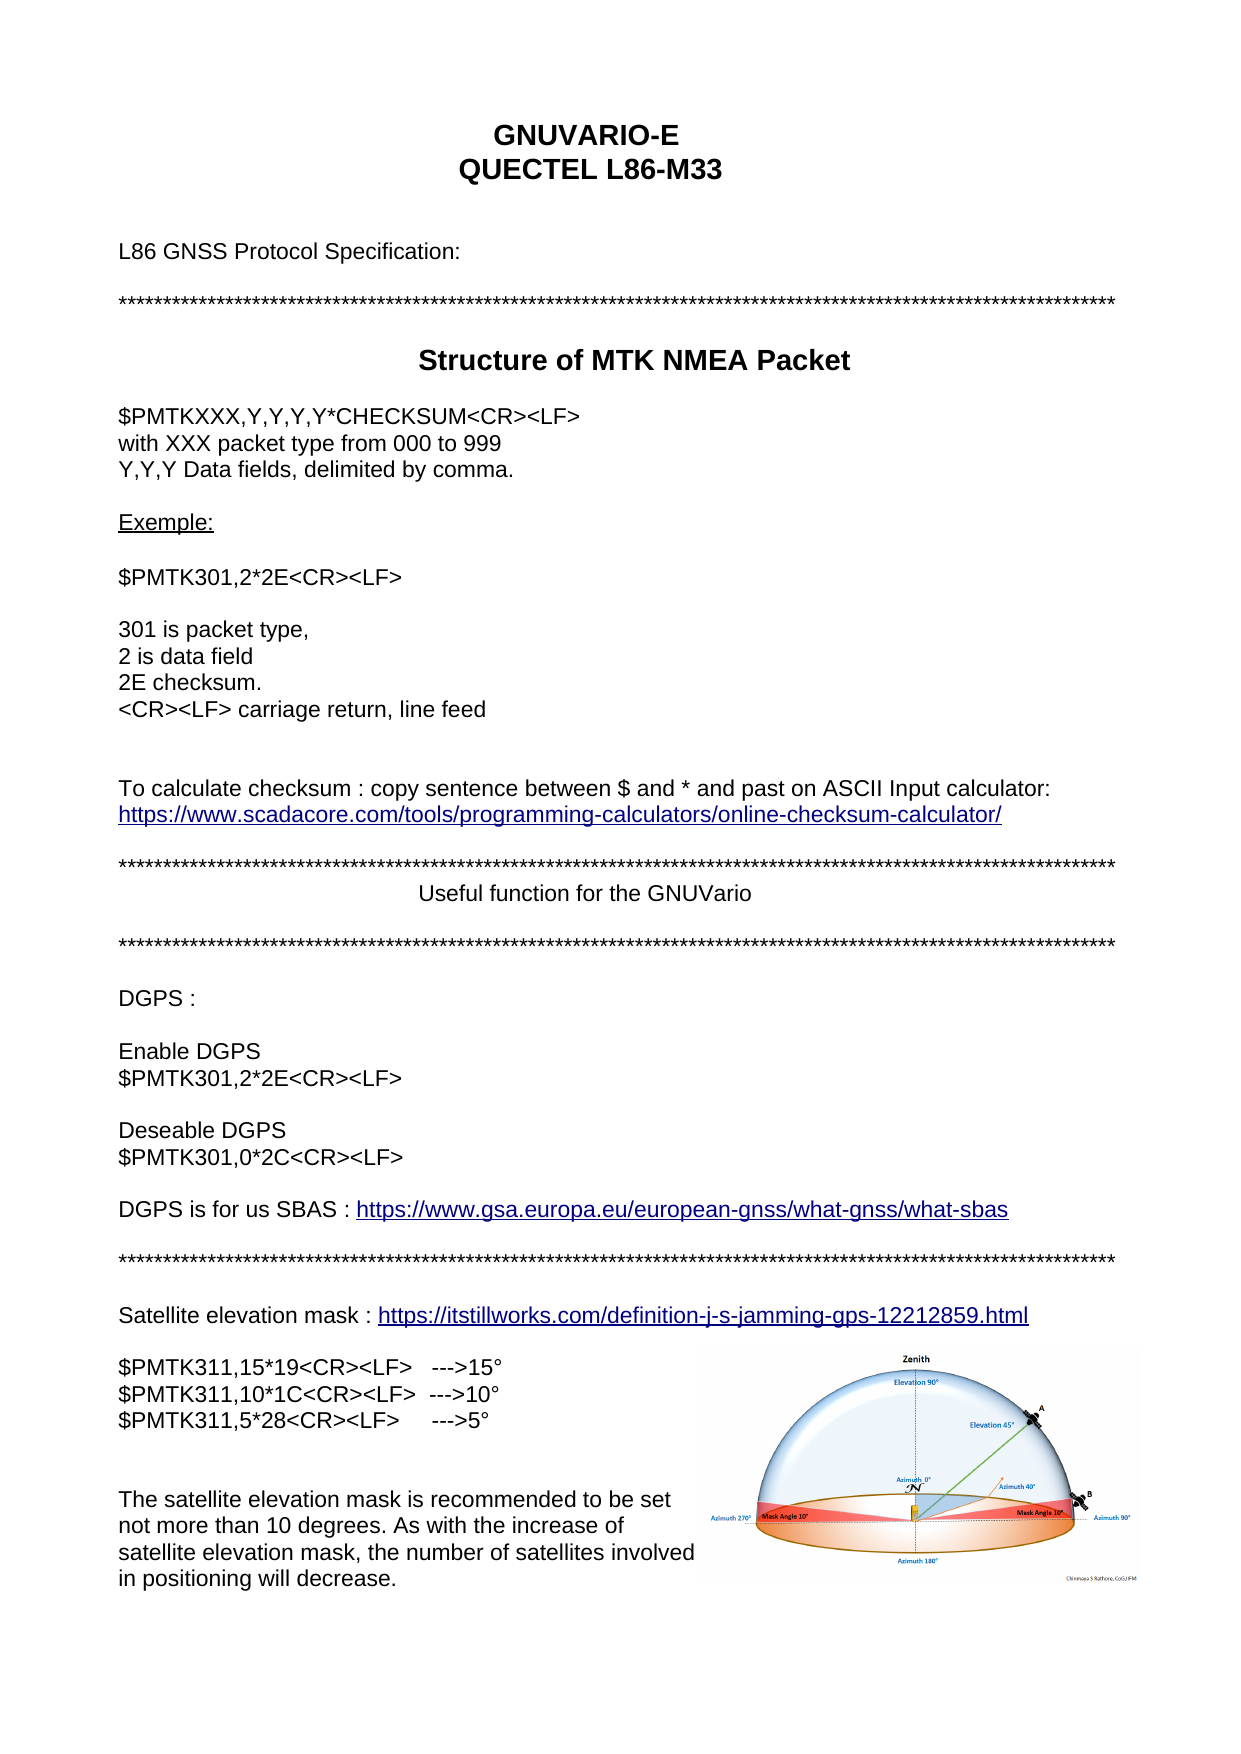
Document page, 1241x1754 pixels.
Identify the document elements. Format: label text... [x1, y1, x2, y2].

picture [696, 1345, 1140, 1583]
text $PMTK301,2*2E<CR><LF> [118, 564, 1122, 590]
text To calculate checksum : copy sentence between $ and * and past on ASCII Input calculator: [118, 774, 1122, 801]
text The satellite elevation mask is recommended to be set not more than 10 degrees. As with the increase of satellite elevation mask, the number of satellites involved in positioning will decrease. [118, 1486, 1122, 1592]
text Satellite elevation mask : https://itstillworks.com/definition-j-s-jamming-gps-12212859.html [118, 1302, 1122, 1328]
text **************************************************************************************************************** [118, 291, 1122, 317]
text Useful function for the GNUVario [118, 880, 1122, 906]
text $PMTK311,5*28<CR><LF> --->5° [118, 1407, 696, 1433]
text Structure of MTK NMEA Packet [118, 343, 1122, 377]
text 2 is data field [118, 643, 1122, 669]
text with XXX packet type from 000 to 999 [118, 429, 1122, 456]
text DGPS : [118, 985, 1122, 1012]
text $PMTK301,2*2E<CR><LF> [118, 1064, 1122, 1091]
text <CR><LF> carriage return, line feed [118, 696, 1122, 722]
text 2E checksum. [118, 669, 1122, 696]
text Exemple: [118, 509, 1122, 535]
text Enable DGPS [118, 1038, 1122, 1064]
text DGPS is for us SBAS : https://www.gsa.europa.eu/european-gnss/what-gnss/what-sbas [118, 1196, 1122, 1223]
text $PMTKXXX,Y,Y,Y,Y*CHECKSUM<CR><LF> [118, 403, 1122, 429]
text $PMTK311,10*1C<CR><LF> --->10° [118, 1381, 696, 1407]
text GNUVARIO-E [118, 118, 1122, 152]
text **************************************************************************************************************** [118, 933, 1122, 959]
text $PMTK301,0*2C<CR><LF> [118, 1143, 1122, 1170]
text 301 is packet type, [118, 616, 1122, 643]
text **************************************************************************************************************** [118, 854, 1122, 880]
text L86 GNSS Protocol Specification: [118, 238, 1122, 264]
text **************************************************************************************************************** [118, 1249, 1122, 1275]
text Deseable DGPS [118, 1117, 1122, 1143]
text https://www.scadacore.com/tools/programming-calculators/online-checksum-calculator/ [118, 801, 1122, 827]
text Y,Y,Y Data fields, delimited by comma. [118, 456, 1122, 482]
text $PMTK311,15*19<CR><LF> --->15° [118, 1354, 696, 1381]
text QUECTEL L86-M33 [118, 152, 1122, 185]
